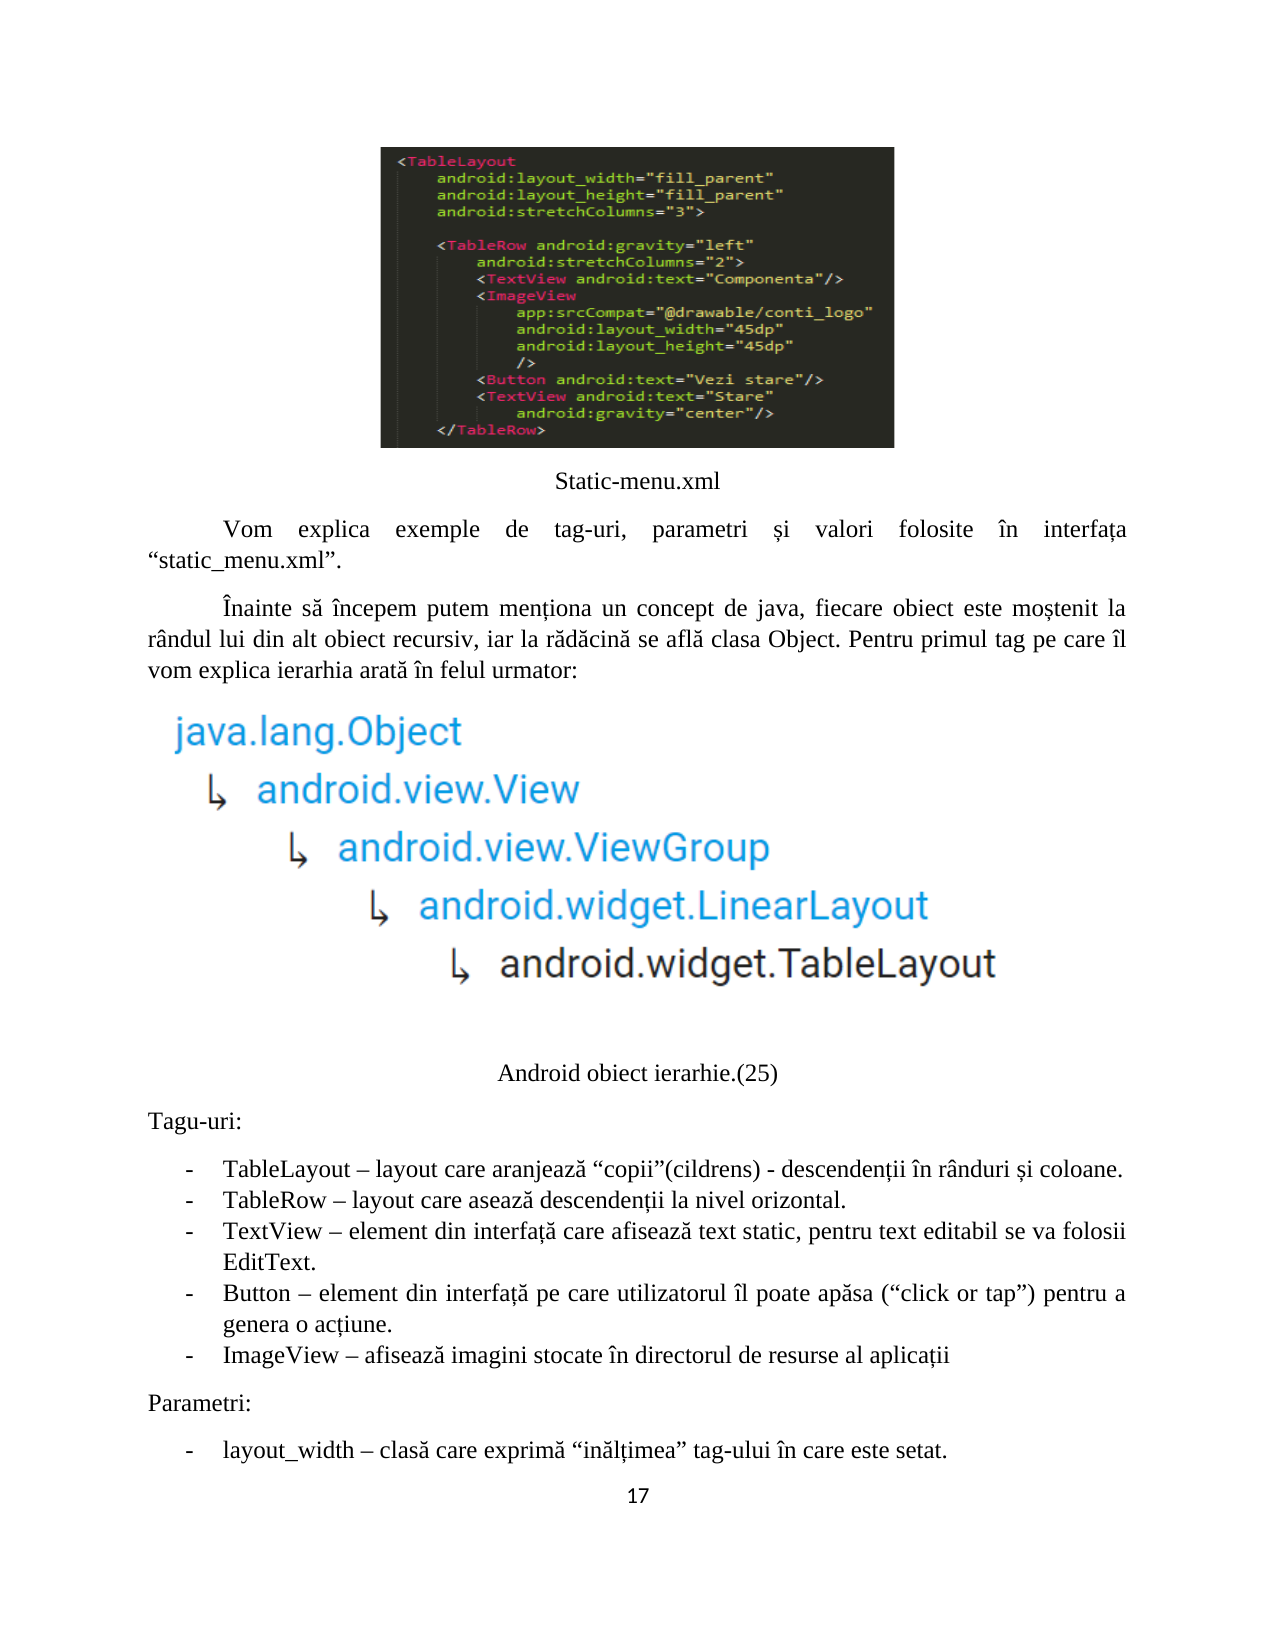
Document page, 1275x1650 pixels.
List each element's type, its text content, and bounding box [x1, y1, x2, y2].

text Vom explica exemple de tag-uri, parametri și valori folosite în interfața “static_menu.xml”. [148, 514, 1127, 574]
list TableLayout – layout care aranjează “copii”(cildrens) - descendenții în rânduri și coloane. [185, 1154, 1127, 1183]
list layout_width – clasă care exprimă “inălțimea” tag-ului în care este setat. [185, 1436, 1127, 1464]
picture [165, 702, 1110, 1040]
list Button – element din interfață pe care utilizatorul îl poate apăsa (“click or tap”) pentru a genera o acțiune. [185, 1278, 1127, 1338]
text Static-menu.xml [148, 466, 1127, 495]
picture [380, 147, 895, 448]
text Tagu-uri: [148, 1106, 1127, 1135]
list TableRow – layout care asează descendenții la nivel orizontal. [185, 1185, 1127, 1214]
list ImageView – afisează imagini stocate în directorul de resurse al aplicații [185, 1340, 1127, 1369]
list TextView – element din interfață care afisează text static, pentru text editabil se va folosii EditText. [185, 1216, 1127, 1276]
text Parametri: [148, 1388, 1127, 1417]
text Înainte să începem putem menționa un concept de java, fiecare obiect este moștenit la rândul lui din alt obiect recursiv, iar la rădăcină se află clasa Object. Pentru primul tag pe care îl vom explica ierarhia arată în felul urmator: [148, 593, 1127, 684]
text Android obiect ierarhie.(25) [148, 1058, 1127, 1087]
